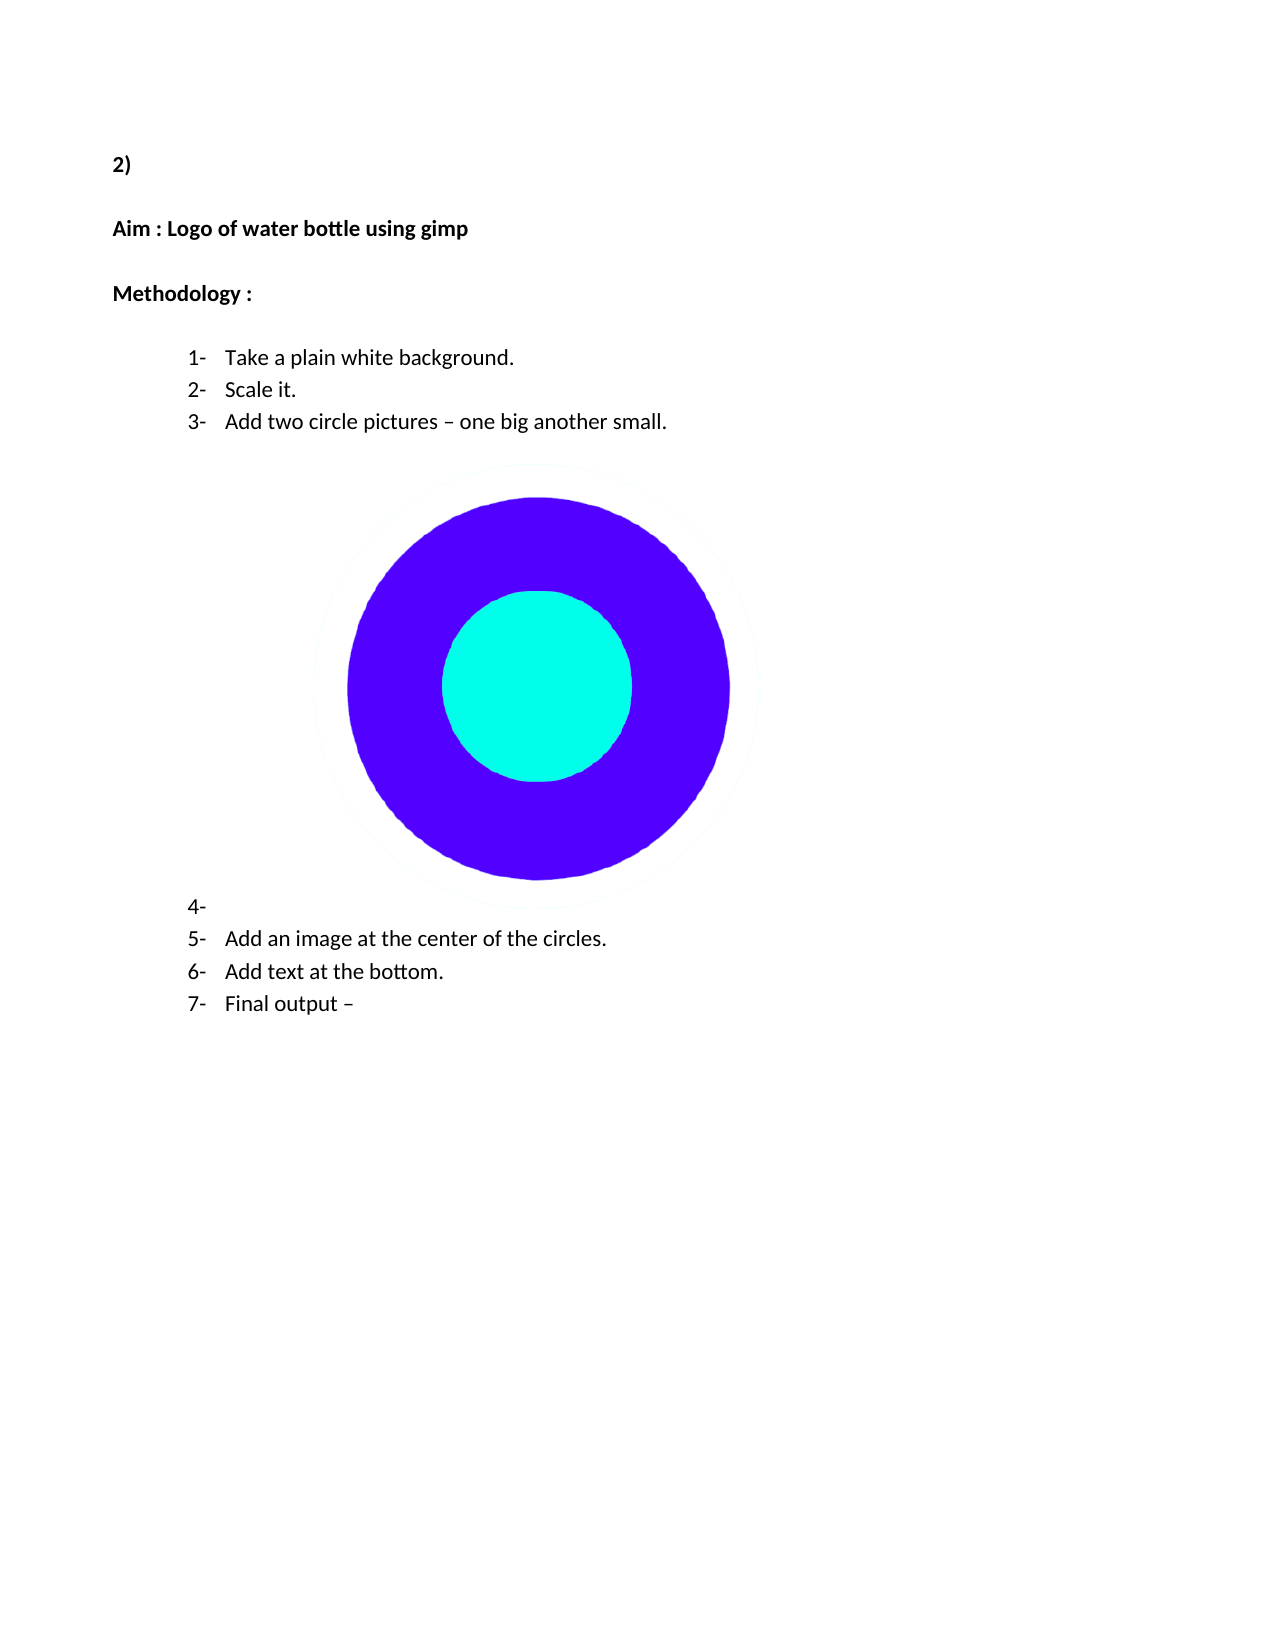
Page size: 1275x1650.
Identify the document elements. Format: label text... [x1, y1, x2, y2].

list Take a plain white background. [187, 343, 1275, 371]
list Add two circle pictures – one big another small. [187, 407, 1275, 436]
list Add text at the bottom. [187, 957, 1275, 985]
list Scale it. [187, 375, 1275, 403]
picture [225, 439, 838, 915]
list Final output – [187, 989, 1275, 1017]
list Aim : Logo of water bottle using gimp [112, 214, 1275, 242]
list 2) [112, 150, 1275, 178]
list Add an image at the center of the circles. [187, 924, 1275, 953]
list Methodology : [112, 279, 1275, 307]
